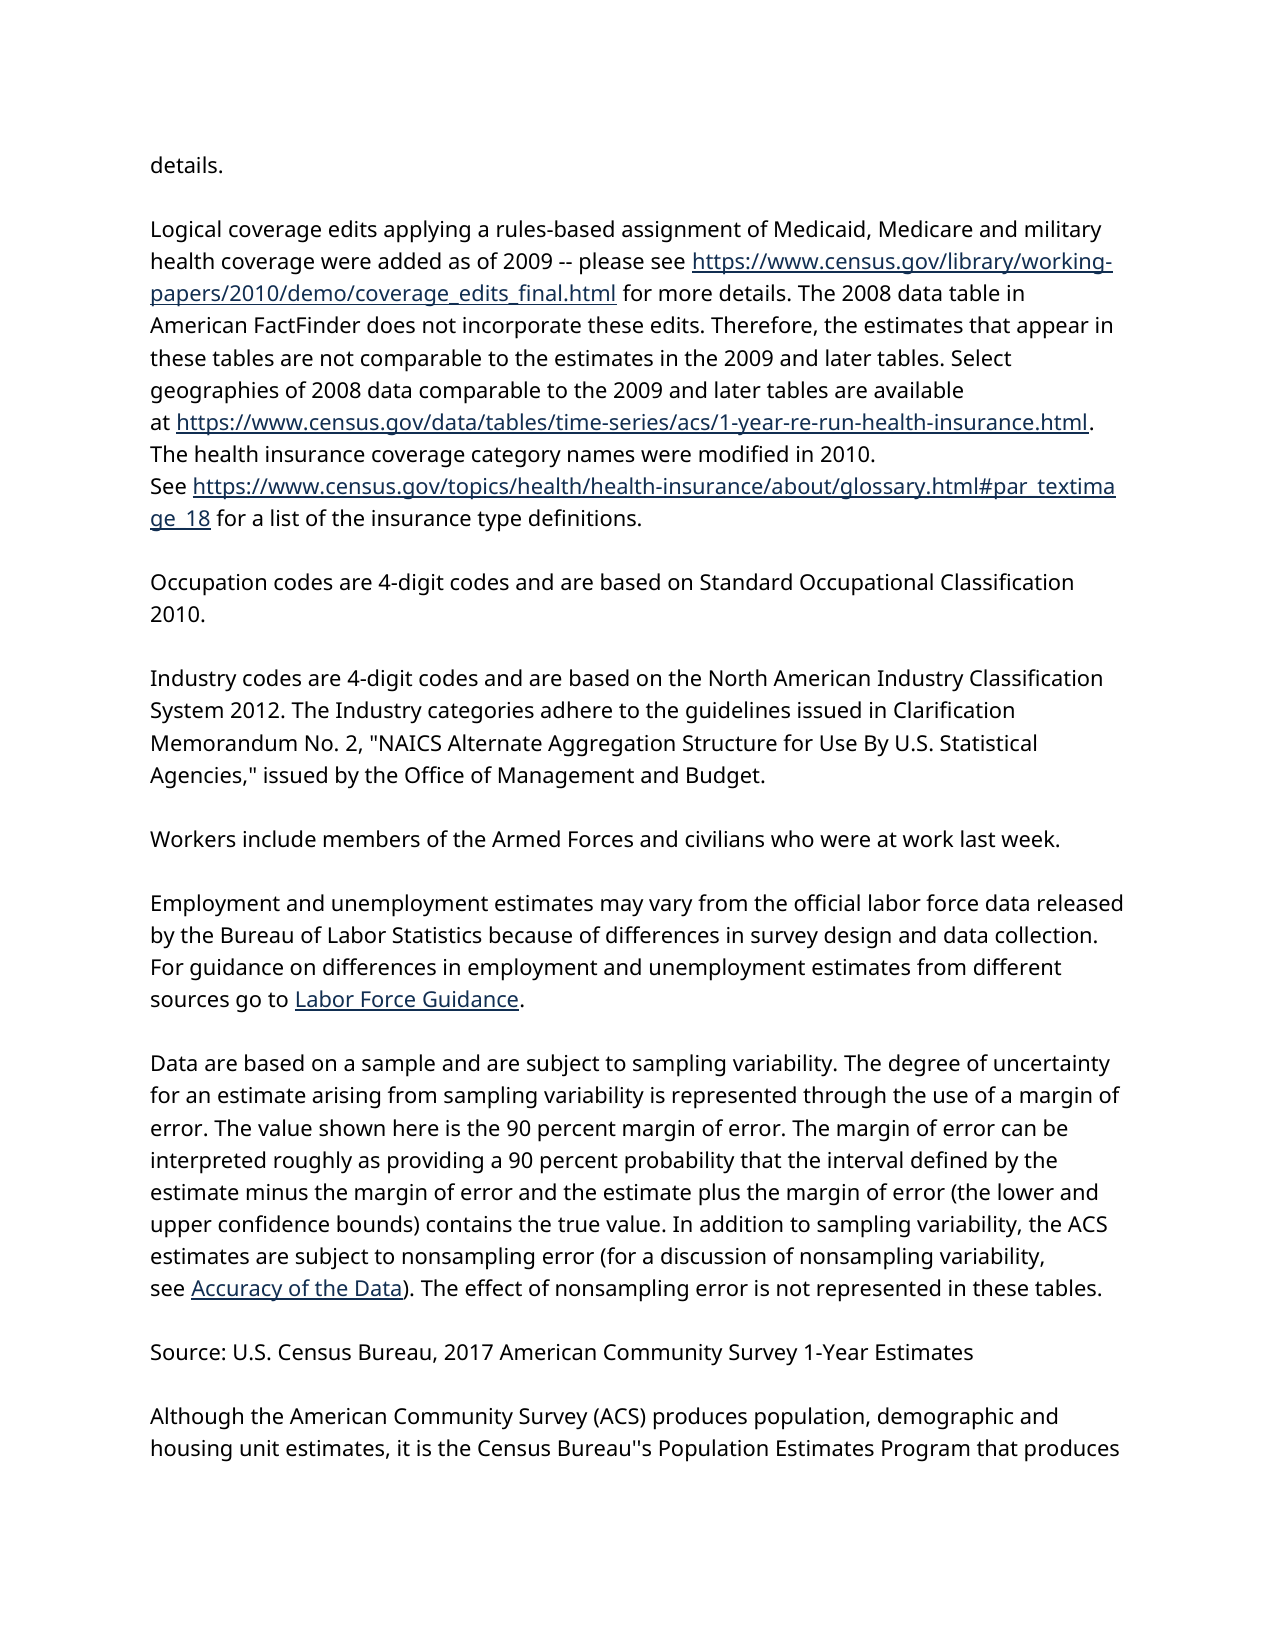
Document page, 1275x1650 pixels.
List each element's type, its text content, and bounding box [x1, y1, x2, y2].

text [150, 150, 1125, 888]
